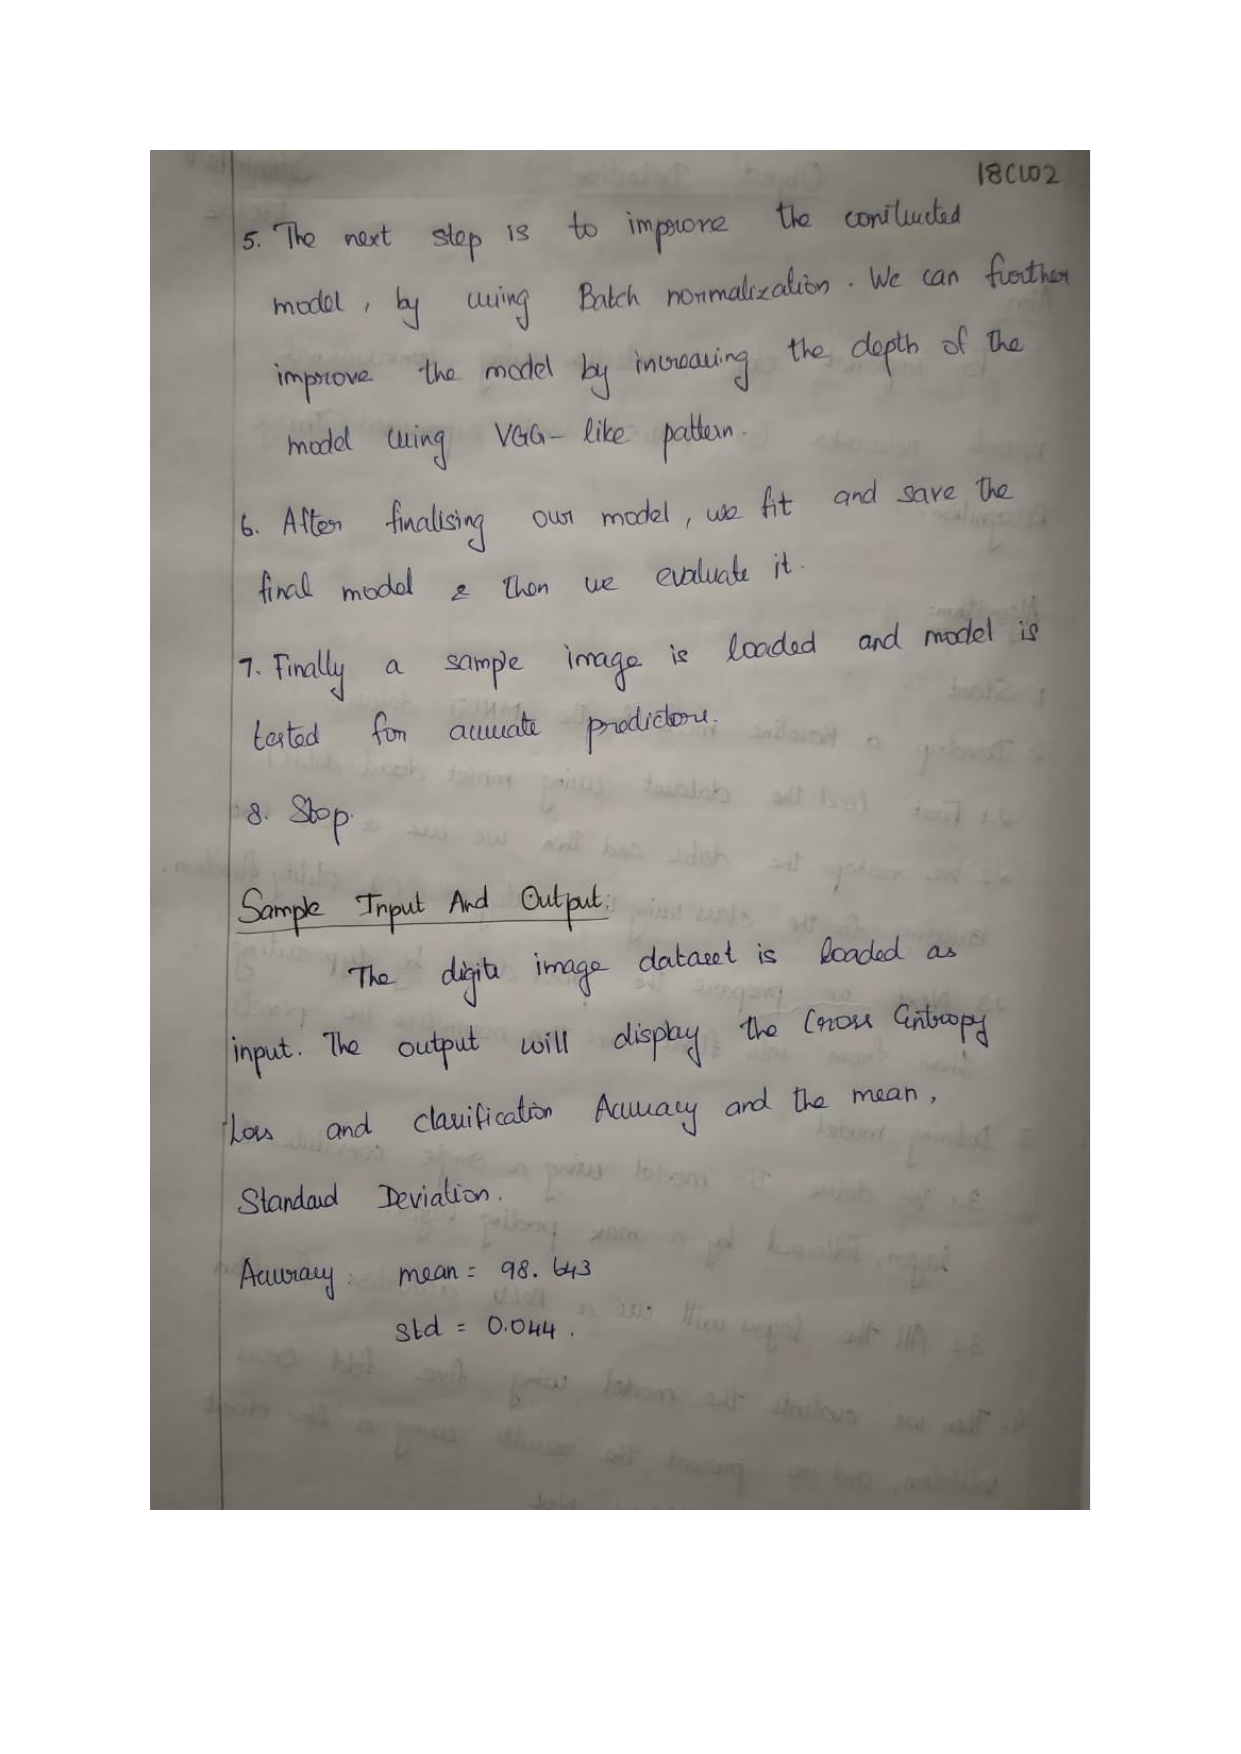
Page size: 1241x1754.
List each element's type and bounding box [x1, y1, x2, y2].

picture [150, 150, 1091, 1510]
